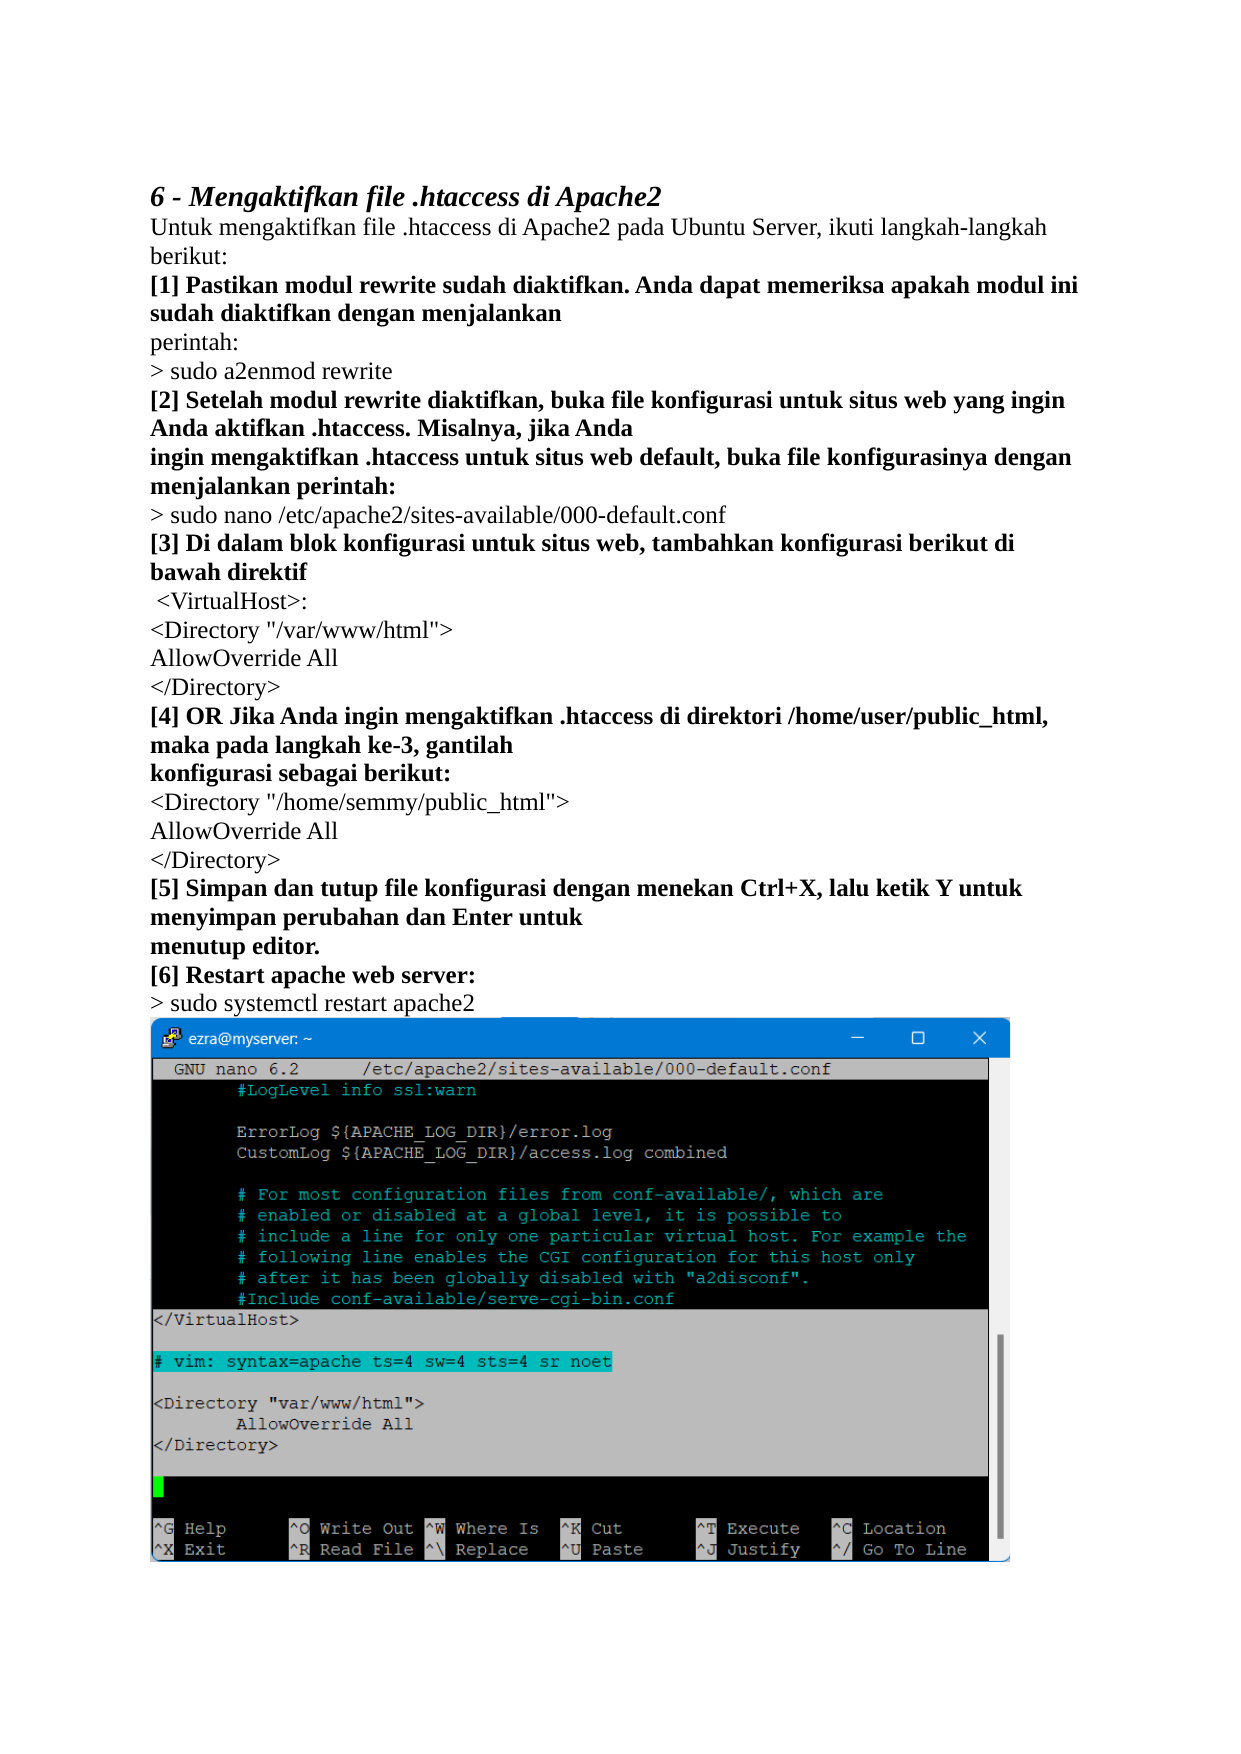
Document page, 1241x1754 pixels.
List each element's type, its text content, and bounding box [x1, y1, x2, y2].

text menutup editor. [150, 931, 1090, 960]
text > sudo a2enmod rewrite [150, 356, 1090, 385]
text perintah: [150, 327, 1090, 356]
text <Directory "/home/semmy/public_html"> [150, 787, 1090, 816]
text <VirtualHost>: [150, 586, 1090, 615]
text > sudo nano /etc/apache2/sites-available/000-default.conf [150, 500, 1090, 528]
text 6 - Mengaktifkan file .htaccess di Apache2 [150, 179, 1090, 212]
text [5] Simpan dan tutup file konfigurasi dengan menekan Ctrl+X, lalu ketik Y untuk menyimpan perubahan dan Enter untuk [150, 873, 1090, 931]
text [6] Restart apache web server: [150, 960, 1090, 988]
text AllowOverride All [150, 643, 1090, 672]
text [2] Setelah modul rewrite diaktifkan, buka file konfigurasi untuk situs web yang ingin Anda aktifkan .htaccess. Misalnya, jika Anda [150, 385, 1090, 442]
text AllowOverride All [150, 816, 1090, 845]
text <Directory "/var/www/html"> [150, 615, 1090, 643]
text </Directory> [150, 672, 1090, 701]
text [3] Di dalam blok konfigurasi untuk situs web, tambahkan konfigurasi berikut di bawah direktif [150, 528, 1090, 586]
text </Directory> [150, 845, 1090, 873]
text [1] Pastikan modul rewrite sudah diaktifkan. Anda dapat memeriksa apakah modul ini sudah diaktifkan dengan menjalankan [150, 270, 1090, 327]
text > sudo systemctl restart apache2 [150, 988, 1090, 1017]
picture [150, 1017, 1011, 1562]
text konfigurasi sebagai berikut: [150, 758, 1090, 787]
text Untuk mengaktifkan file .htaccess di Apache2 pada Ubuntu Server, ikuti langkah-langkah berikut: [150, 212, 1090, 270]
text ingin mengaktifkan .htaccess untuk situs web default, buka file konfigurasinya dengan menjalankan perintah: [150, 442, 1090, 500]
text [4] OR Jika Anda ingin mengaktifkan .htaccess di direktori /home/user/public_html, maka pada langkah ke-3, gantilah [150, 701, 1090, 758]
